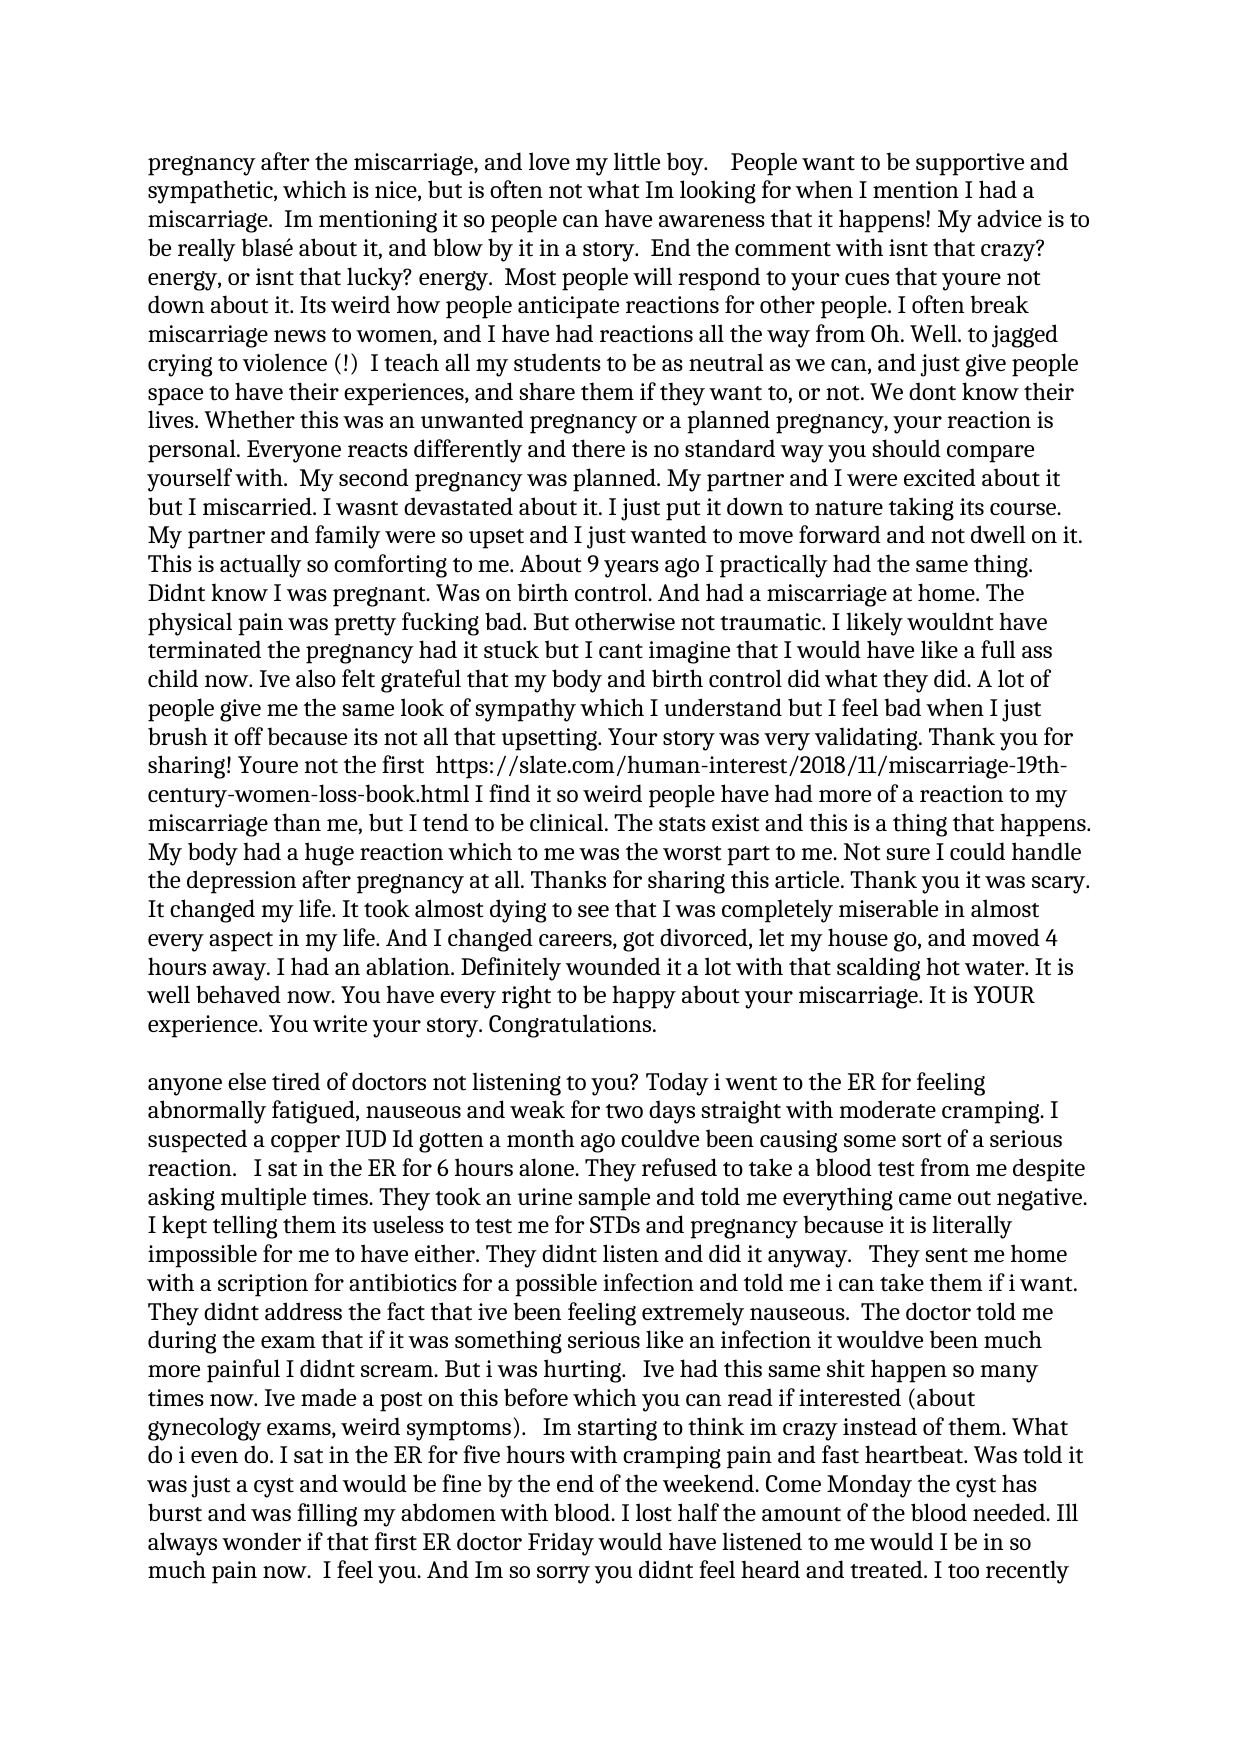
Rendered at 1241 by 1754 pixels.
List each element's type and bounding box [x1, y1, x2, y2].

text [148, 148, 1093, 1039]
text [148, 1068, 1093, 1585]
